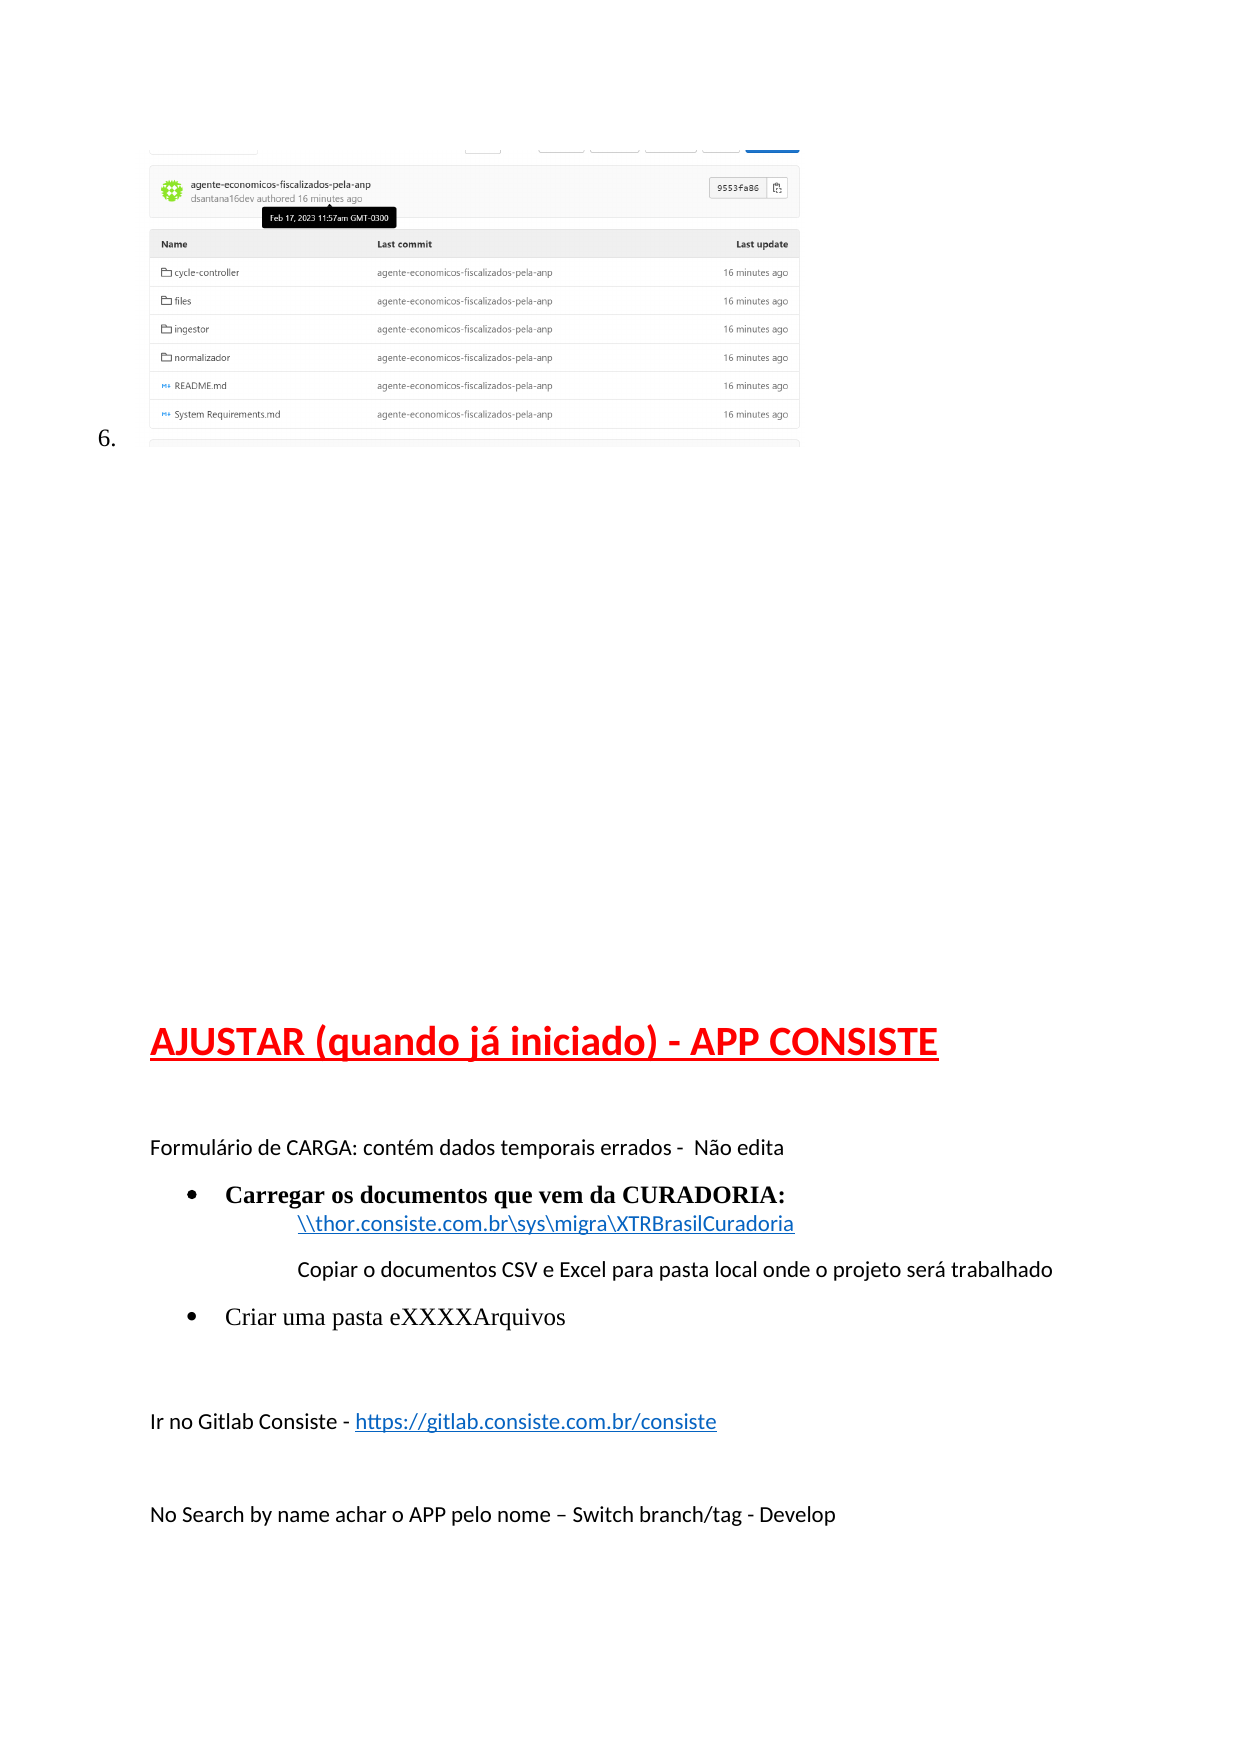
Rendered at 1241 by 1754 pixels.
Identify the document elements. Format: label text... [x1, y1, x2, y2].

list Carregar os documentos que vem da CURADORIA: [187, 1180, 1090, 1209]
text \\thor.consiste.com.br\sys\migra\XTRBrasilCuradoria [224, 1209, 1090, 1237]
text No Search by name achar o APP pelo nome – Switch branch/tag - Develop [150, 1501, 1090, 1529]
text Ir no Gitlab Consiste - https://gitlab.consiste.com.br/consiste [150, 1407, 1090, 1435]
text AJUSTAR (quando já iniciado) - APP CONSISTE [150, 1015, 1090, 1066]
text Copiar o documentos CSV e Excel para pasta local onde o projeto será trabalhado [224, 1256, 1090, 1284]
list Criar uma pasta eXXXXArquivos [187, 1302, 1090, 1331]
picture [135, 150, 806, 447]
text Formulário de CARGA: contém dados temporais errados - Não edita [150, 1133, 1090, 1161]
